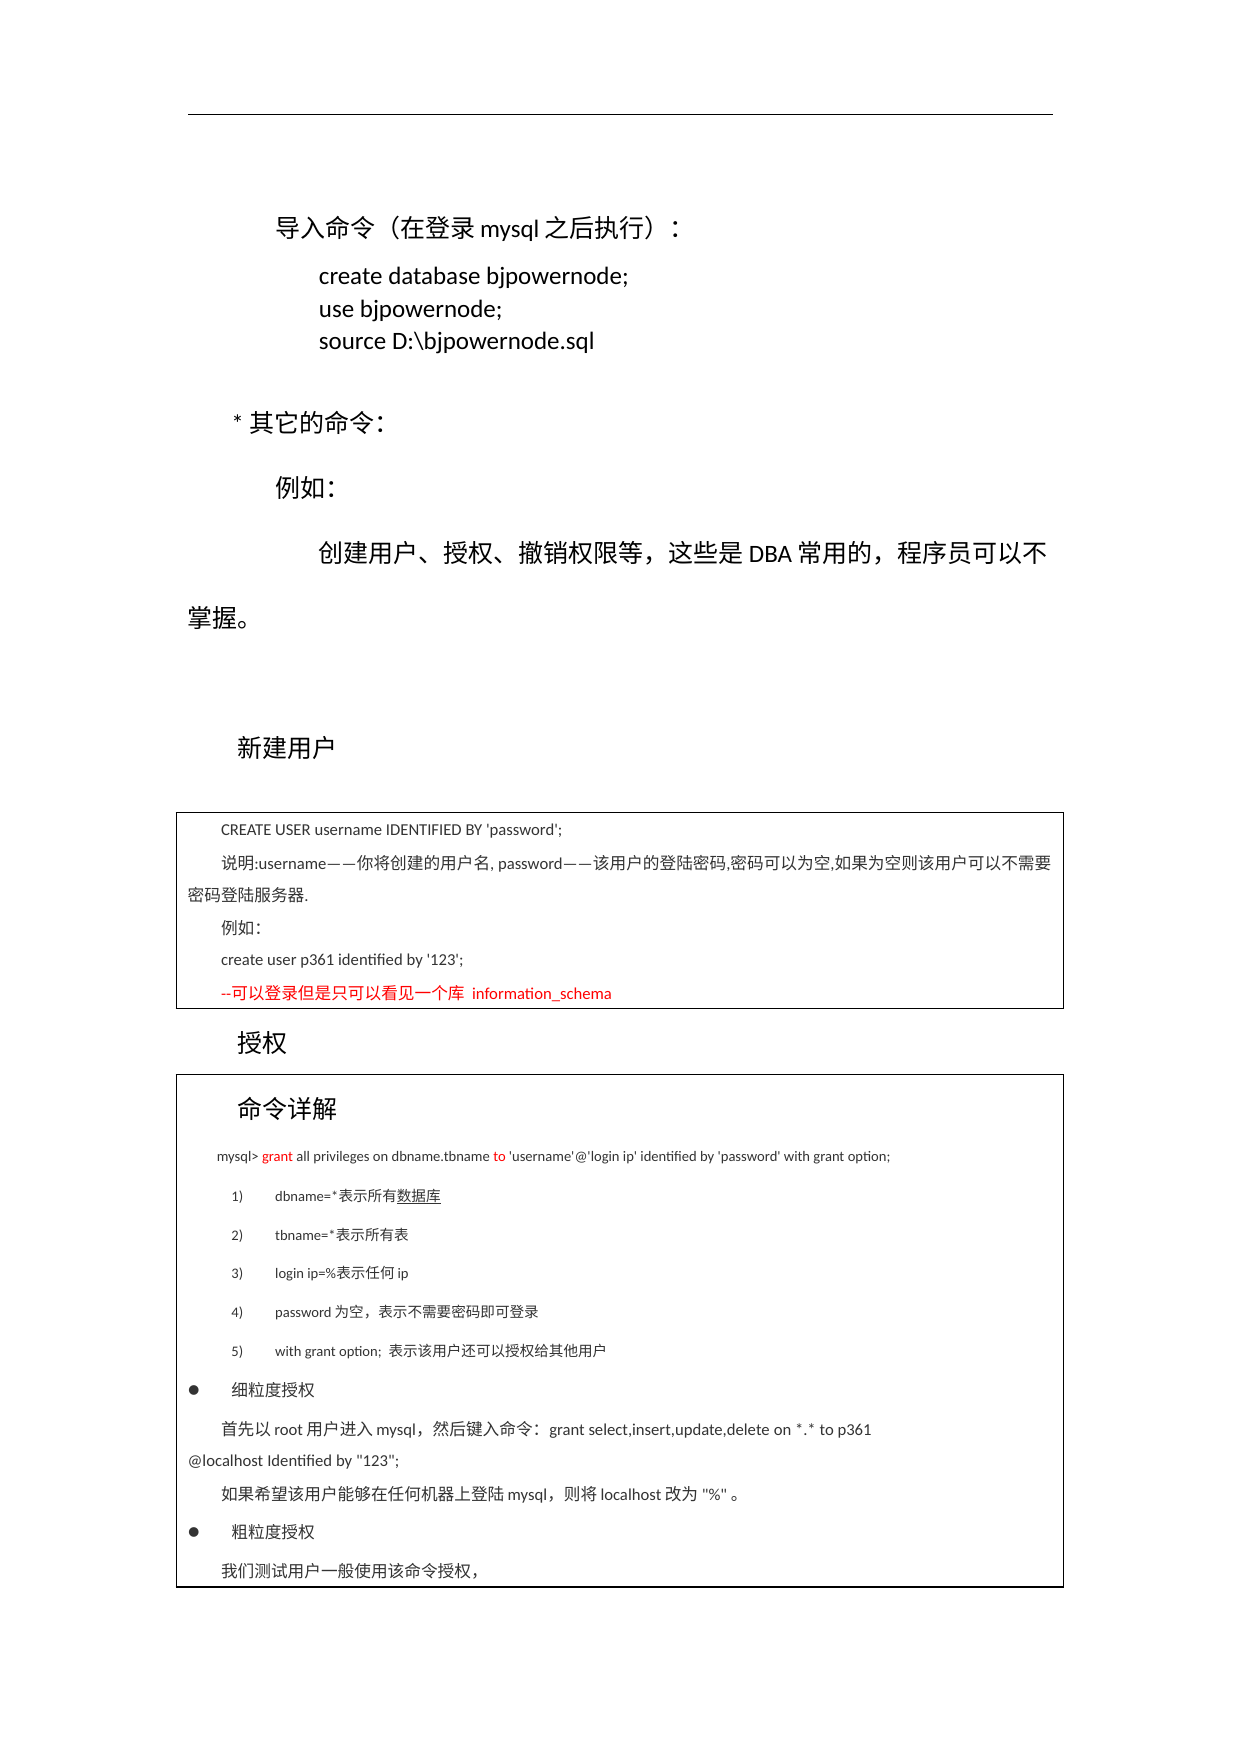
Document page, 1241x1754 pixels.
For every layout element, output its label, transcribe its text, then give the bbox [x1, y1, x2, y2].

text create database bjpowernode; [187, 259, 1053, 292]
text source D:\bjpowernode.sql [187, 324, 1053, 357]
text 新建用户 [187, 714, 1053, 779]
table_header CREATE USER username IDENTIFIED BY 'password'; 说明:username——你将创建的用户名, password——该用户的登陆密码,密码可以为空,如果为空则该用户可以不需要密码登陆服务器. 例如： create user p361 identified by '123'; --可以登录但是只可以看见一个库 information_schema [177, 813, 1063, 1008]
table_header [177, 1075, 1063, 1586]
text use bjpowernode; [187, 292, 1053, 324]
text 例如： [187, 454, 1053, 519]
text * 其它的命令： [187, 389, 1053, 454]
text 授权 [187, 1009, 1053, 1074]
text 创建用户、授权、撤销权限等，这些是DBA常用的，程序员可以不掌握。 [187, 519, 1053, 649]
text 导入命令（在登录mysql之后执行）： [187, 194, 1053, 259]
